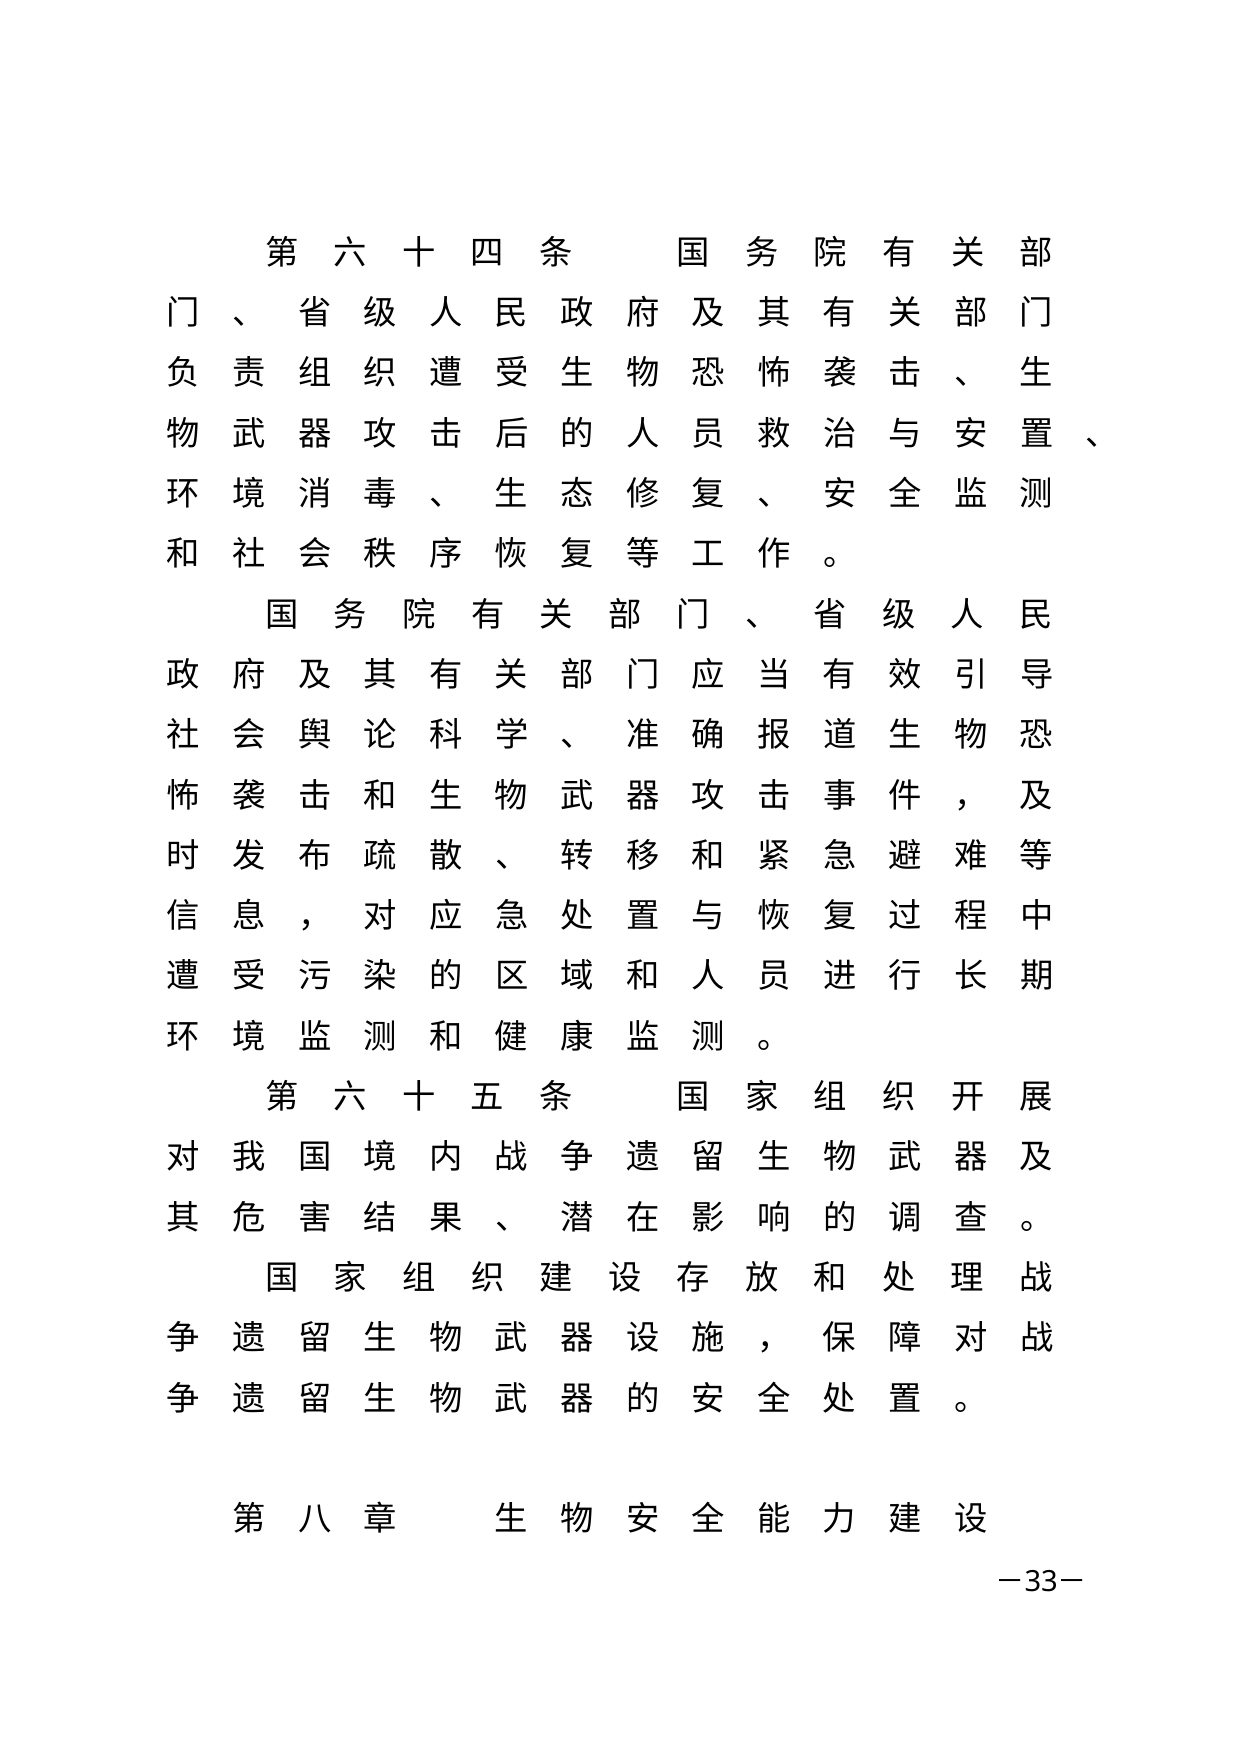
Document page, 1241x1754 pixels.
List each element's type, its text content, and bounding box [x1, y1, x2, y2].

text 国务院有关部门、省级人民政府及其有关部门应当有效引导社会舆论科学、准确报道生物恐怖袭击和生物武器攻击事件，及时发布疏散、转移和紧急避难等信息，对应急处置与恢复过程中遭受污染的区域和人员进行长期环境监测和健康监测。 [167, 581, 1085, 1064]
text 第六十五条 国家组织开展对我国境内战争遗留生物武器及其危害结果、潜在影响的调查。 [167, 1064, 1085, 1245]
text 第八章 生物安全能力建设 [167, 1486, 1085, 1546]
text 第六十四条 国务院有关部门、省级人民政府及其有关部门负责组织遭受生物恐怖袭击、生物武器攻击后的人员救治与安置、环境消毒、生态修复、安全监测和社会秩序恢复等工作。 [167, 219, 1085, 581]
text 国家组织建设存放和处理战争遗留生物武器设施，保障对战争遗留生物武器的安全处置。 [167, 1245, 1085, 1426]
